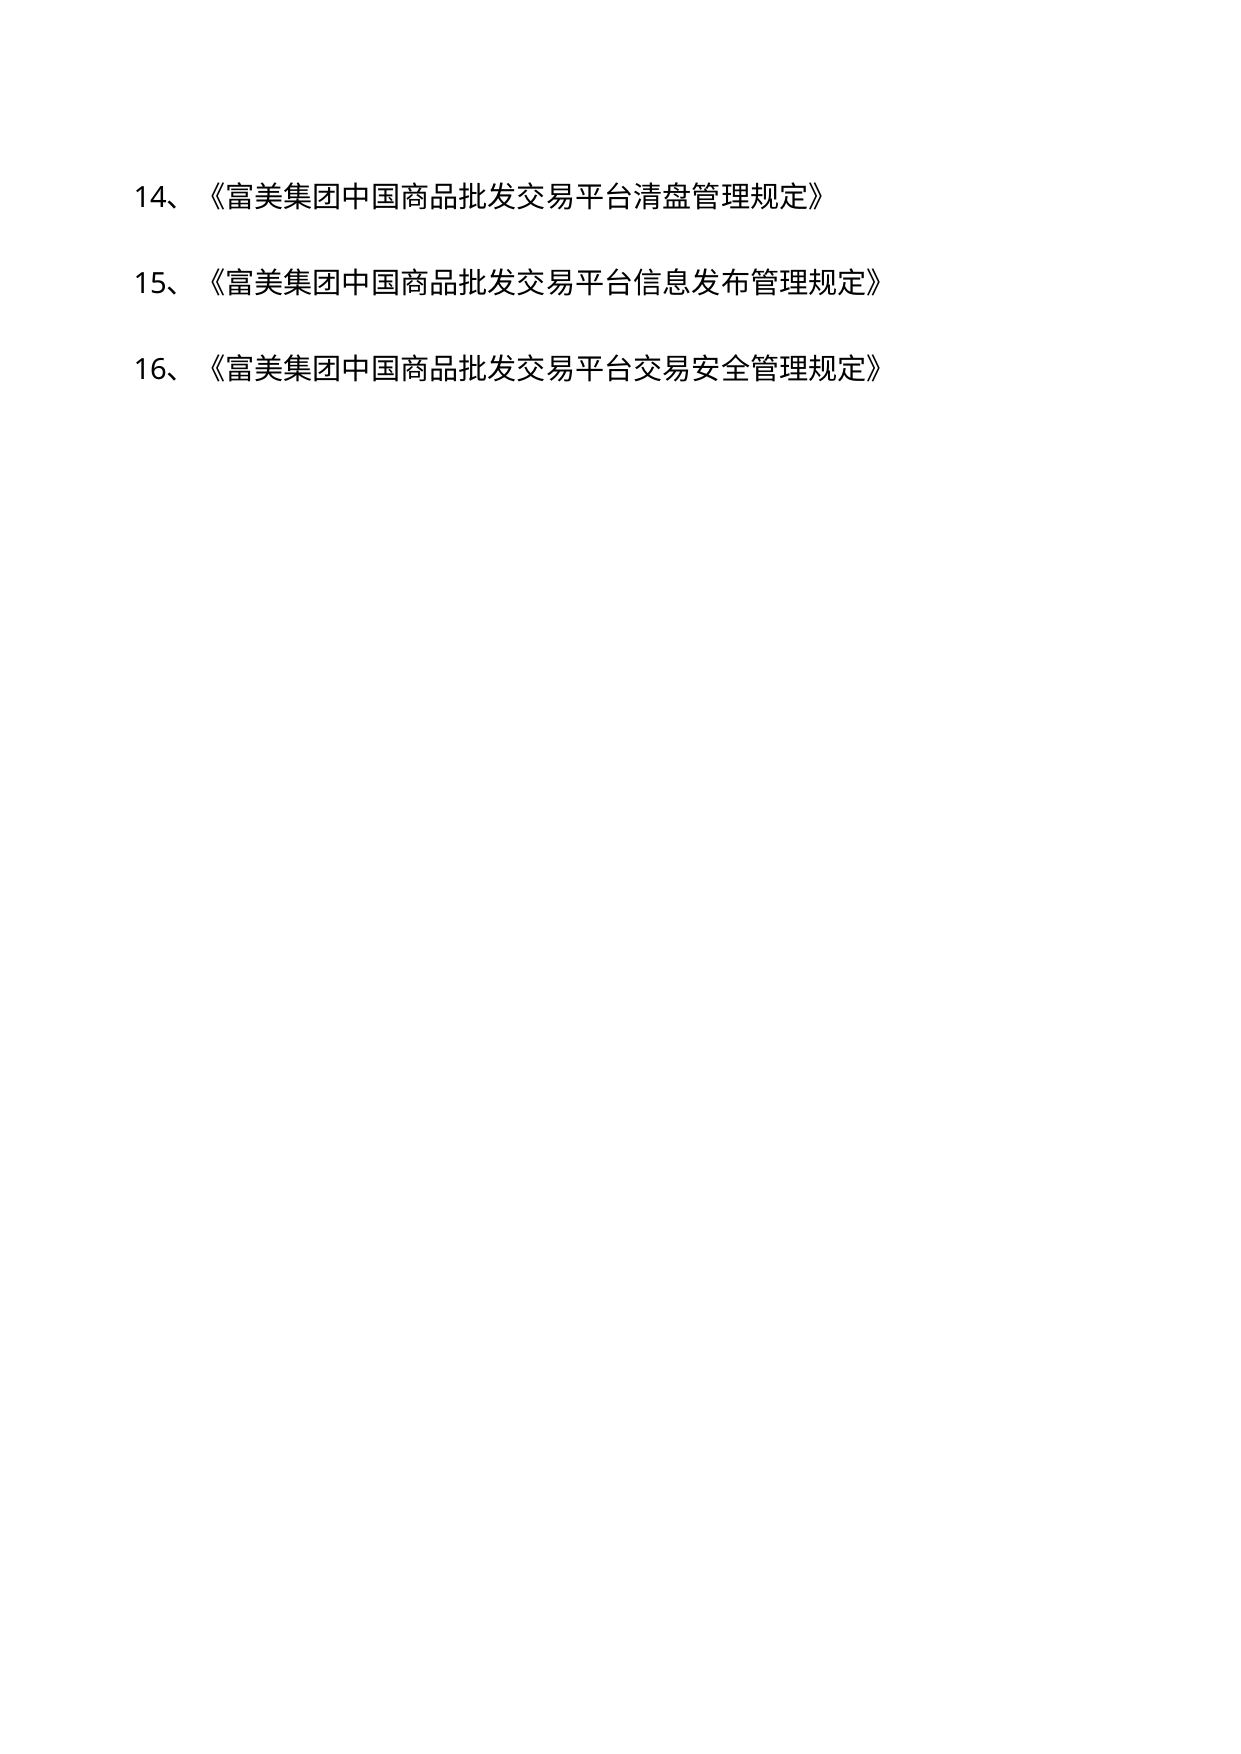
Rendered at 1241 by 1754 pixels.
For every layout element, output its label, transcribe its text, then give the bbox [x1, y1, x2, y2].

text 16、《富美集团中国商品批发交易平台交易安全管理规定》 [133, 334, 1128, 399]
text 14、《富美集团中国商品批发交易平台清盘管理规定》 [133, 162, 1128, 227]
text 15、《富美集团中国商品批发交易平台信息发布管理规定》 [133, 248, 1128, 313]
